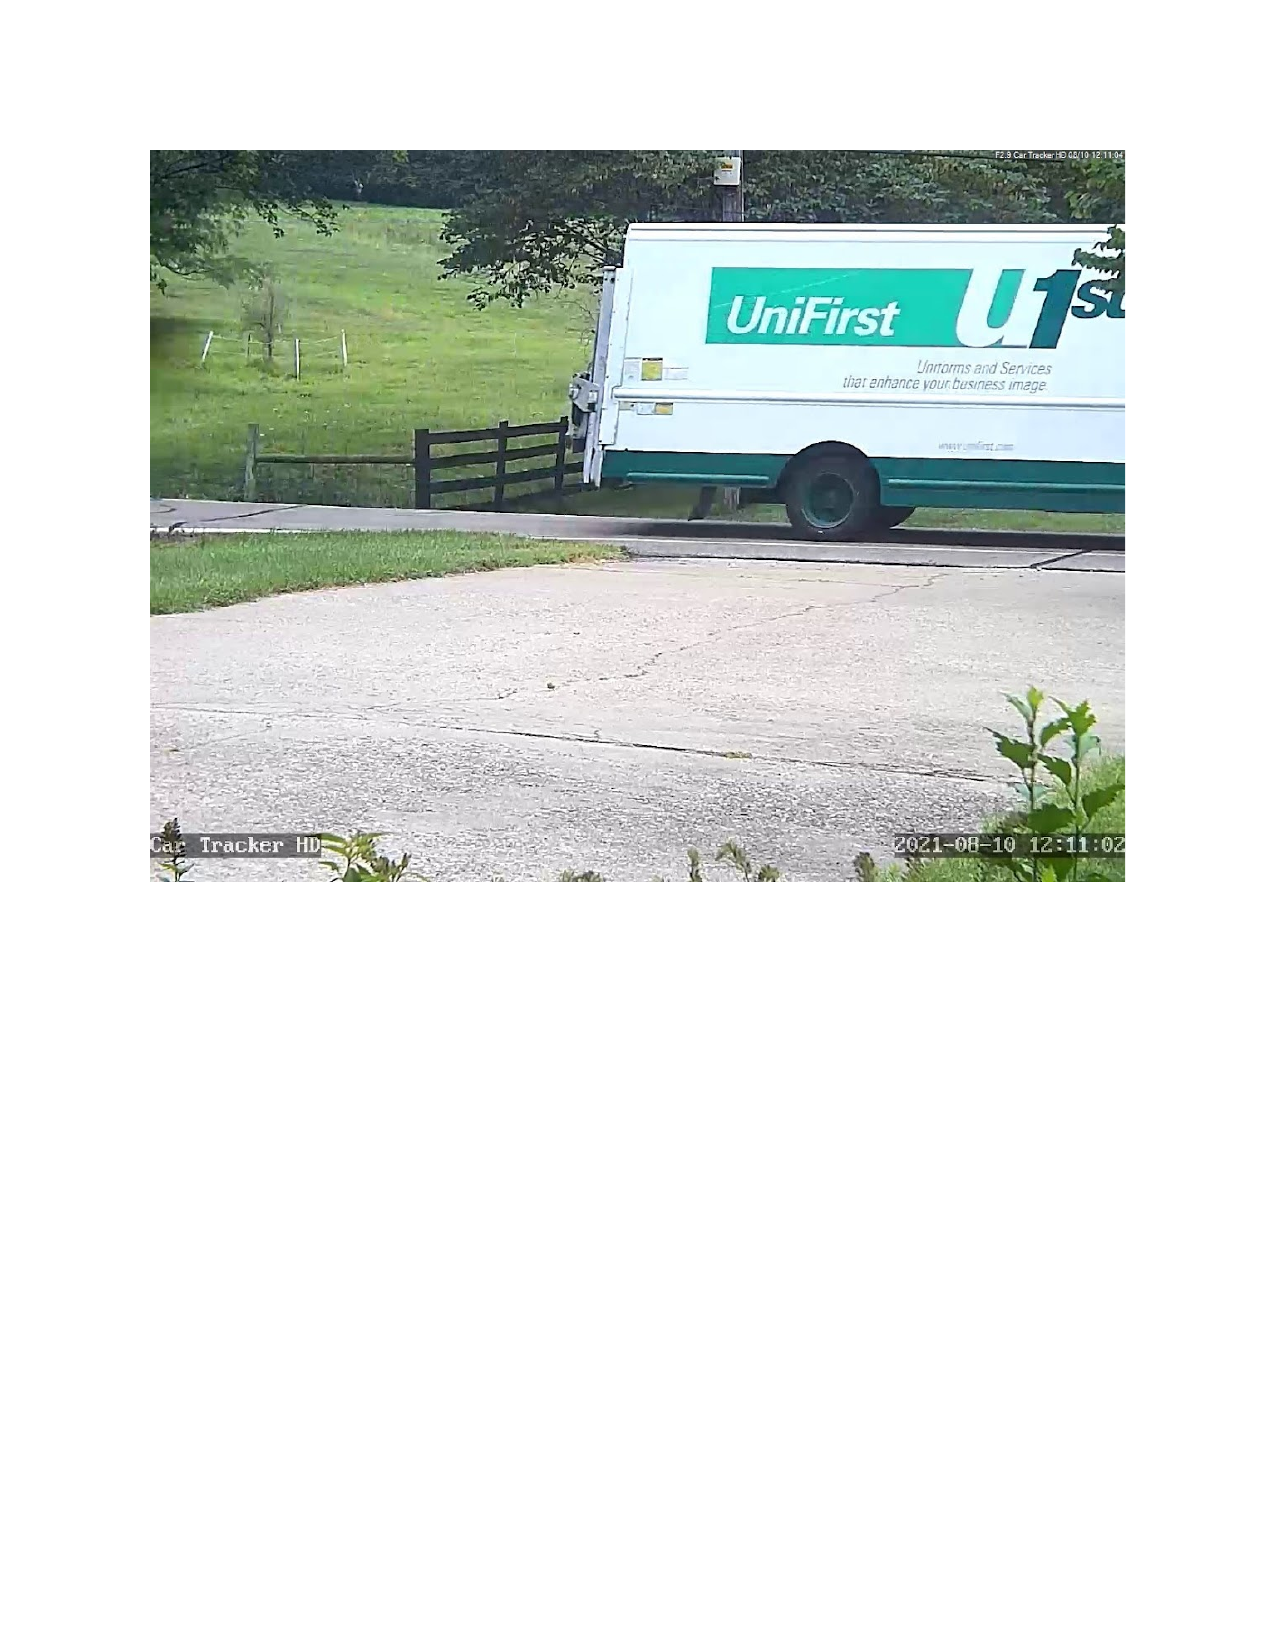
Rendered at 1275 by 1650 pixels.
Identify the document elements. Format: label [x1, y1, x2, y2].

picture [150, 150, 1125, 882]
